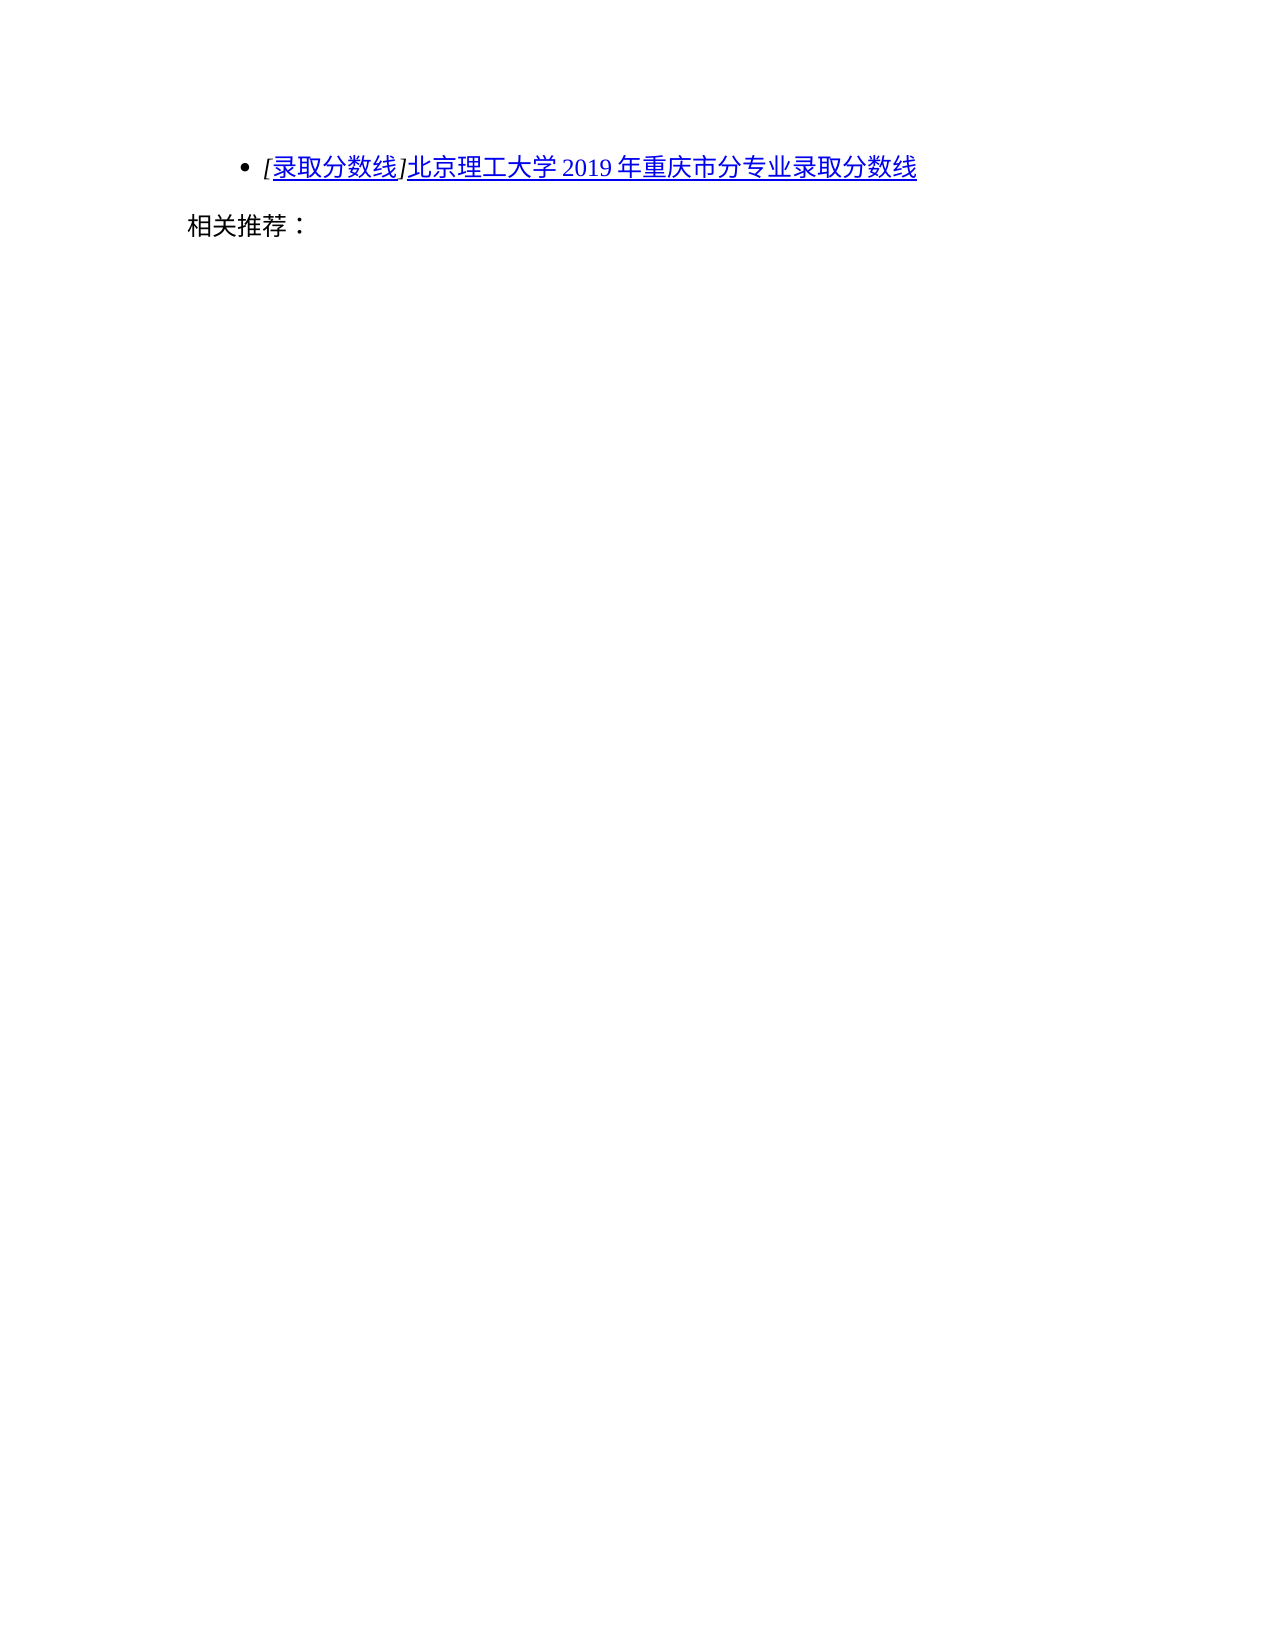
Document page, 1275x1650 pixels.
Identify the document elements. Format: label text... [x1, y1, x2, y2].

text 相关推荐： [187, 209, 1087, 243]
list [录取分数线]北京理工大学2019年重庆市分专业录取分数线 [241, 150, 1087, 184]
